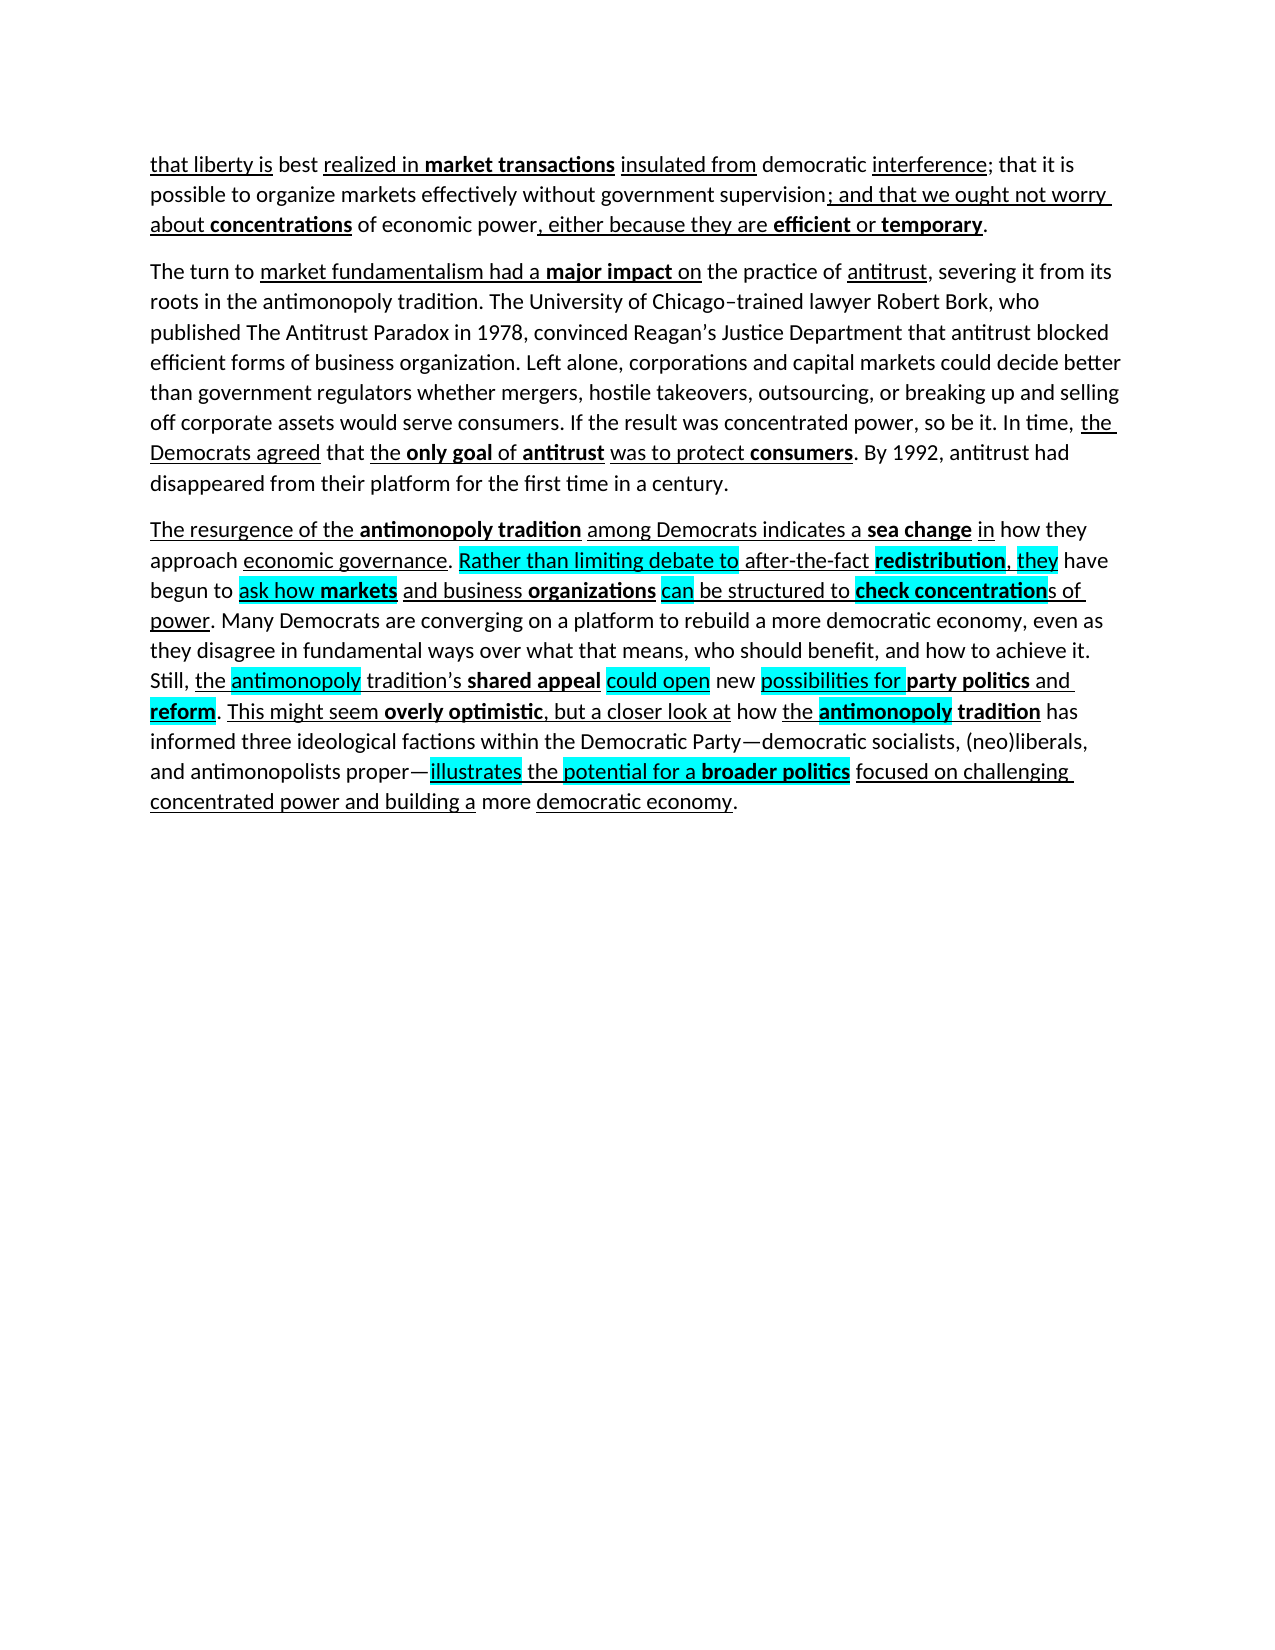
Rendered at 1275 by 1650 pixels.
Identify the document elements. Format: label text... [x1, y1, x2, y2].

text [150, 150, 1125, 238]
text The resurgence of the antimonopoly tradition among Democrats indicates a sea change in how they approach economic governance. Rather than limiting debate to after-the-fact redistribution, they have begun to ask how markets and business organizations can be structured to check concentrations of power. Many Democrats are converging on a platform to rebuild a more democratic economy, even as they disagree in fundamental ways over what that means, who should benefit, and how to achieve it. Still, the antimonopoly tradition’s shared appeal could open new possibilities for party politics and reform. This might seem overly optimistic, but a closer look at how the antimonopoly tradition has informed three ideological factions within the Democratic Party—democratic socialists, (neo)liberals, and antimonopolists proper—illustrates the potential for a broader politics focused on challenging concentrated power and building a more democratic economy. [150, 516, 1125, 816]
text The turn to market fundamentalism had a major impact on the practice of antitrust, severing it from its roots in the antimonopoly tradition. The University of Chicago–trained lawyer Robert Bork, who published The Antitrust Paradox in 1978, convinced Reagan’s Justice Department that antitrust blocked efficient forms of business organization. Left alone, corporations and capital markets could decide better than government regulators whether mergers, hostile takeovers, outsourcing, or breaking up and selling off corporate assets would serve consumers. If the result was concentrated power, so be it. In time, the Democrats agreed that the only goal of antitrust was to protect consumers. By 1992, antitrust had disappeared from their platform for the first time in a century. [150, 257, 1125, 497]
